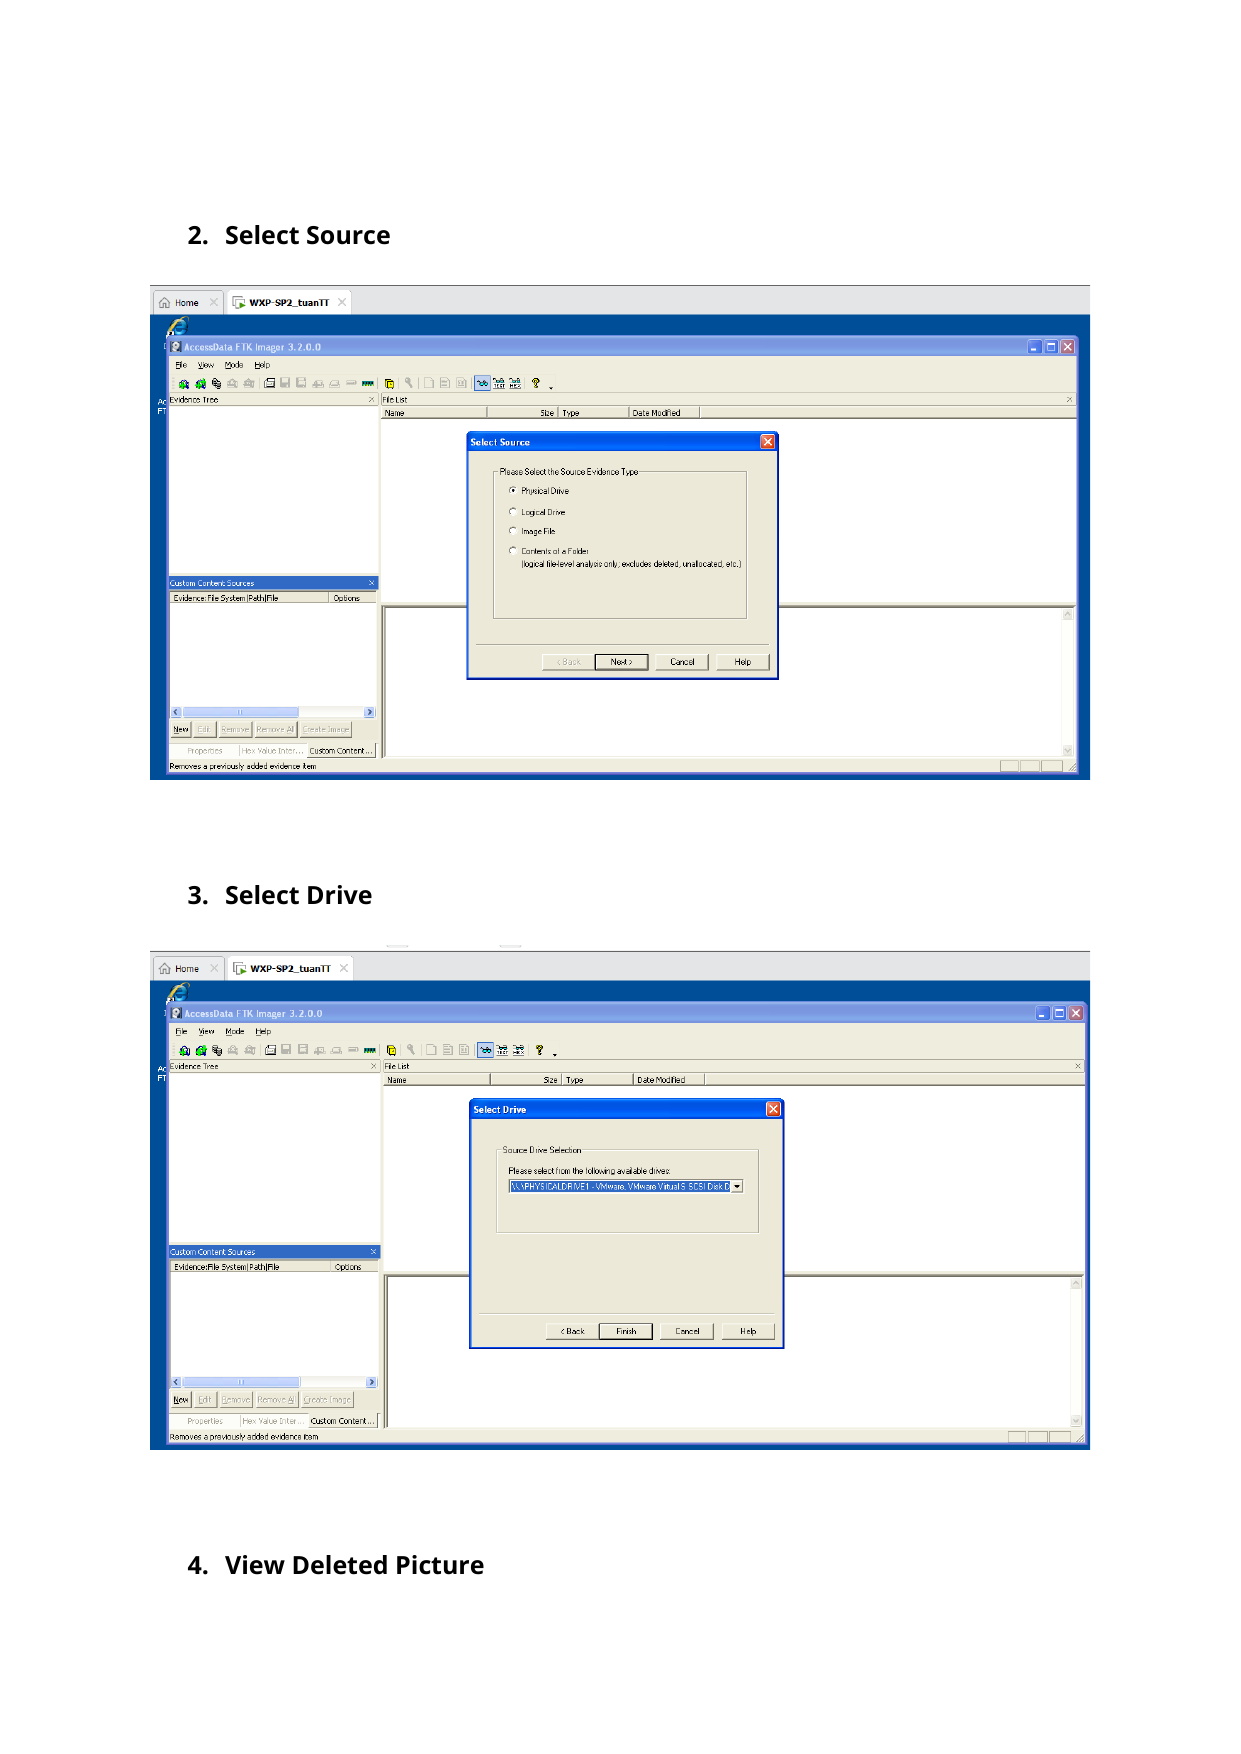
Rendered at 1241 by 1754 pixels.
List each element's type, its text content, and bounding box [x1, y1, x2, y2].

list Select Source [187, 218, 1090, 252]
picture [150, 285, 1091, 780]
list View Deleted Picture [187, 1548, 1090, 1582]
picture [150, 945, 1091, 1450]
list Select Drive [187, 878, 1090, 912]
